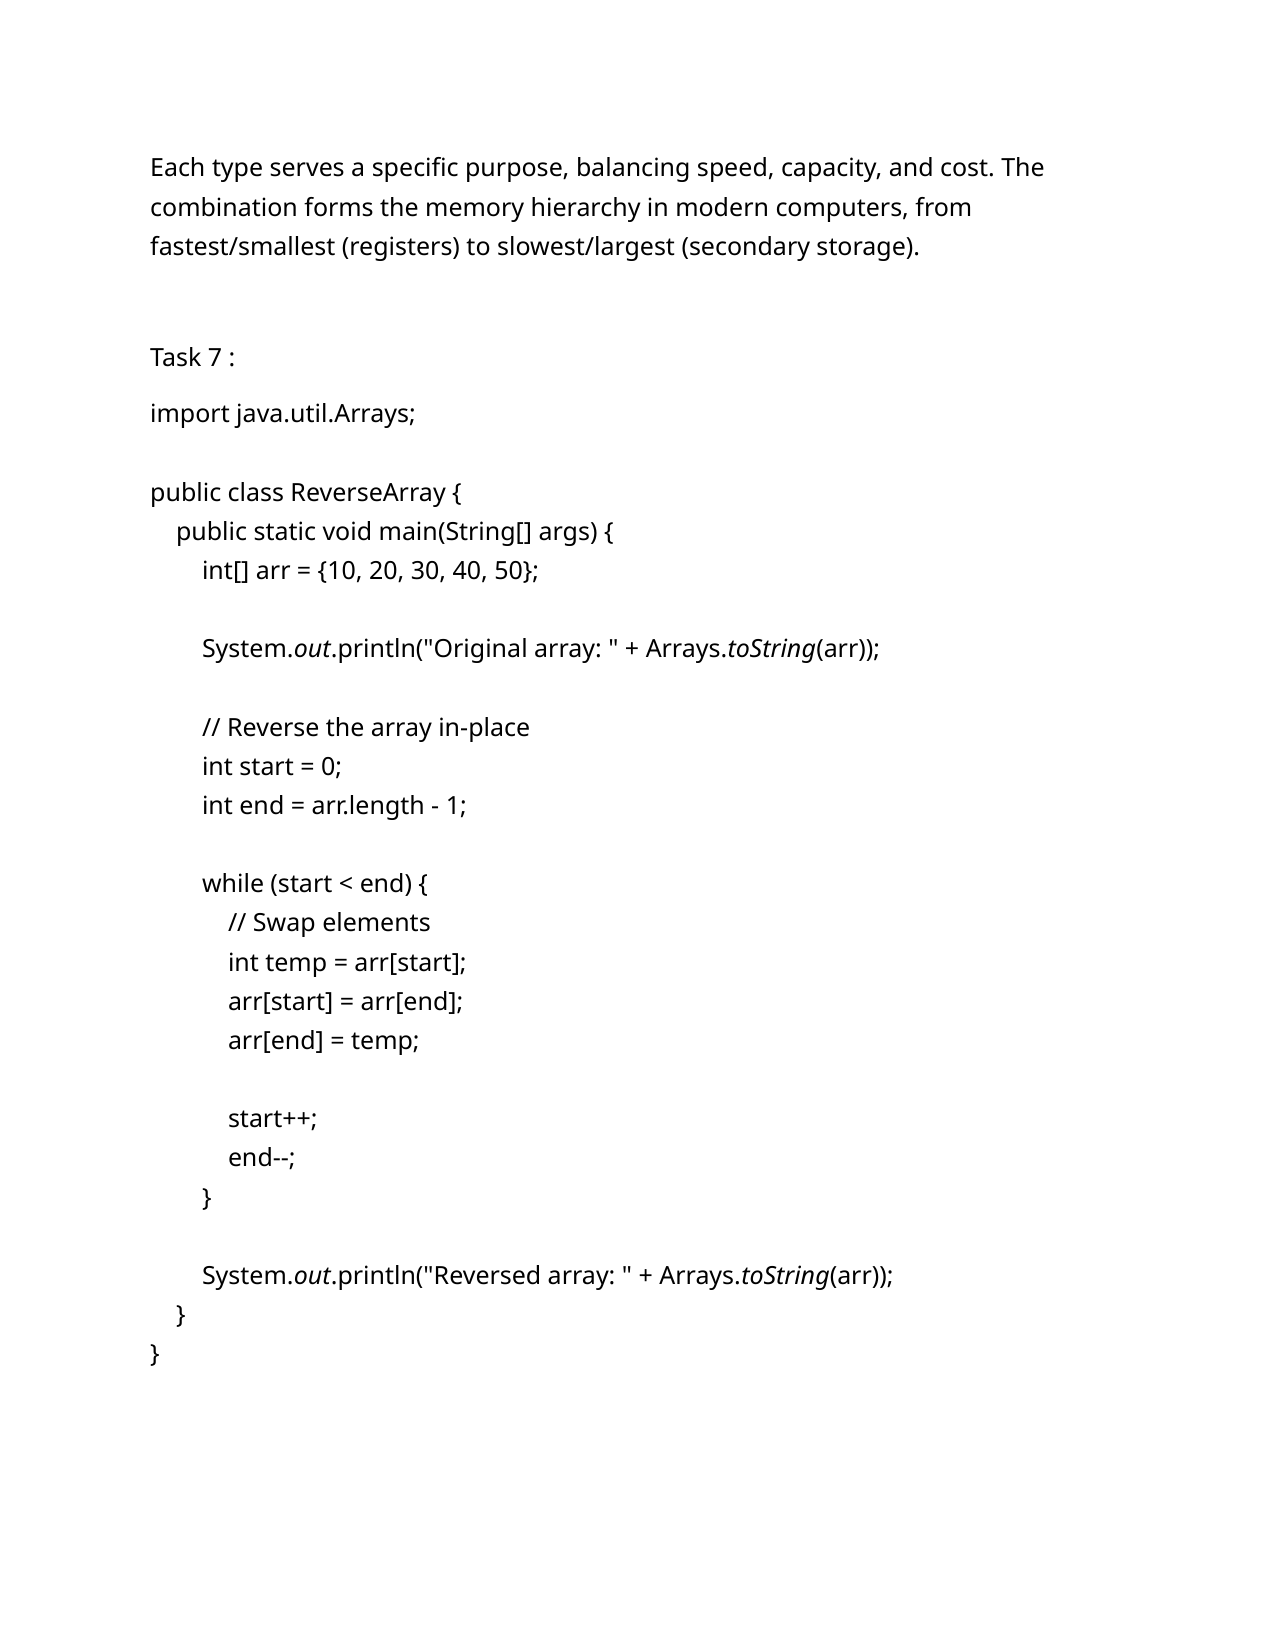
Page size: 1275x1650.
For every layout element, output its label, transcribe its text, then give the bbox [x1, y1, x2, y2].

text Each type serves a specific purpose, balancing speed, capacity, and cost. The combination forms the memory hierarchy in modern computers, from fastest/smallest (registers) to slowest/largest (secondary storage). [150, 150, 1125, 262]
text import java.util.Arrays; public class ReverseArray { public static void main(String[] args) { int[] arr = {10, 20, 30, 40, 50}; System.out.println("Original array: " + Arrays.toString(arr)); // Reverse the array in-place int start = 0; int end = arr.length - 1; while (start < end) { // Swap elements int temp = arr[start]; arr[start] = arr[end]; arr[end] = temp; start++; end--; } System.out.println("Reversed array: " + Arrays.toString(arr)); } } [150, 396, 1125, 1370]
text Task 7 : [150, 340, 1125, 374]
